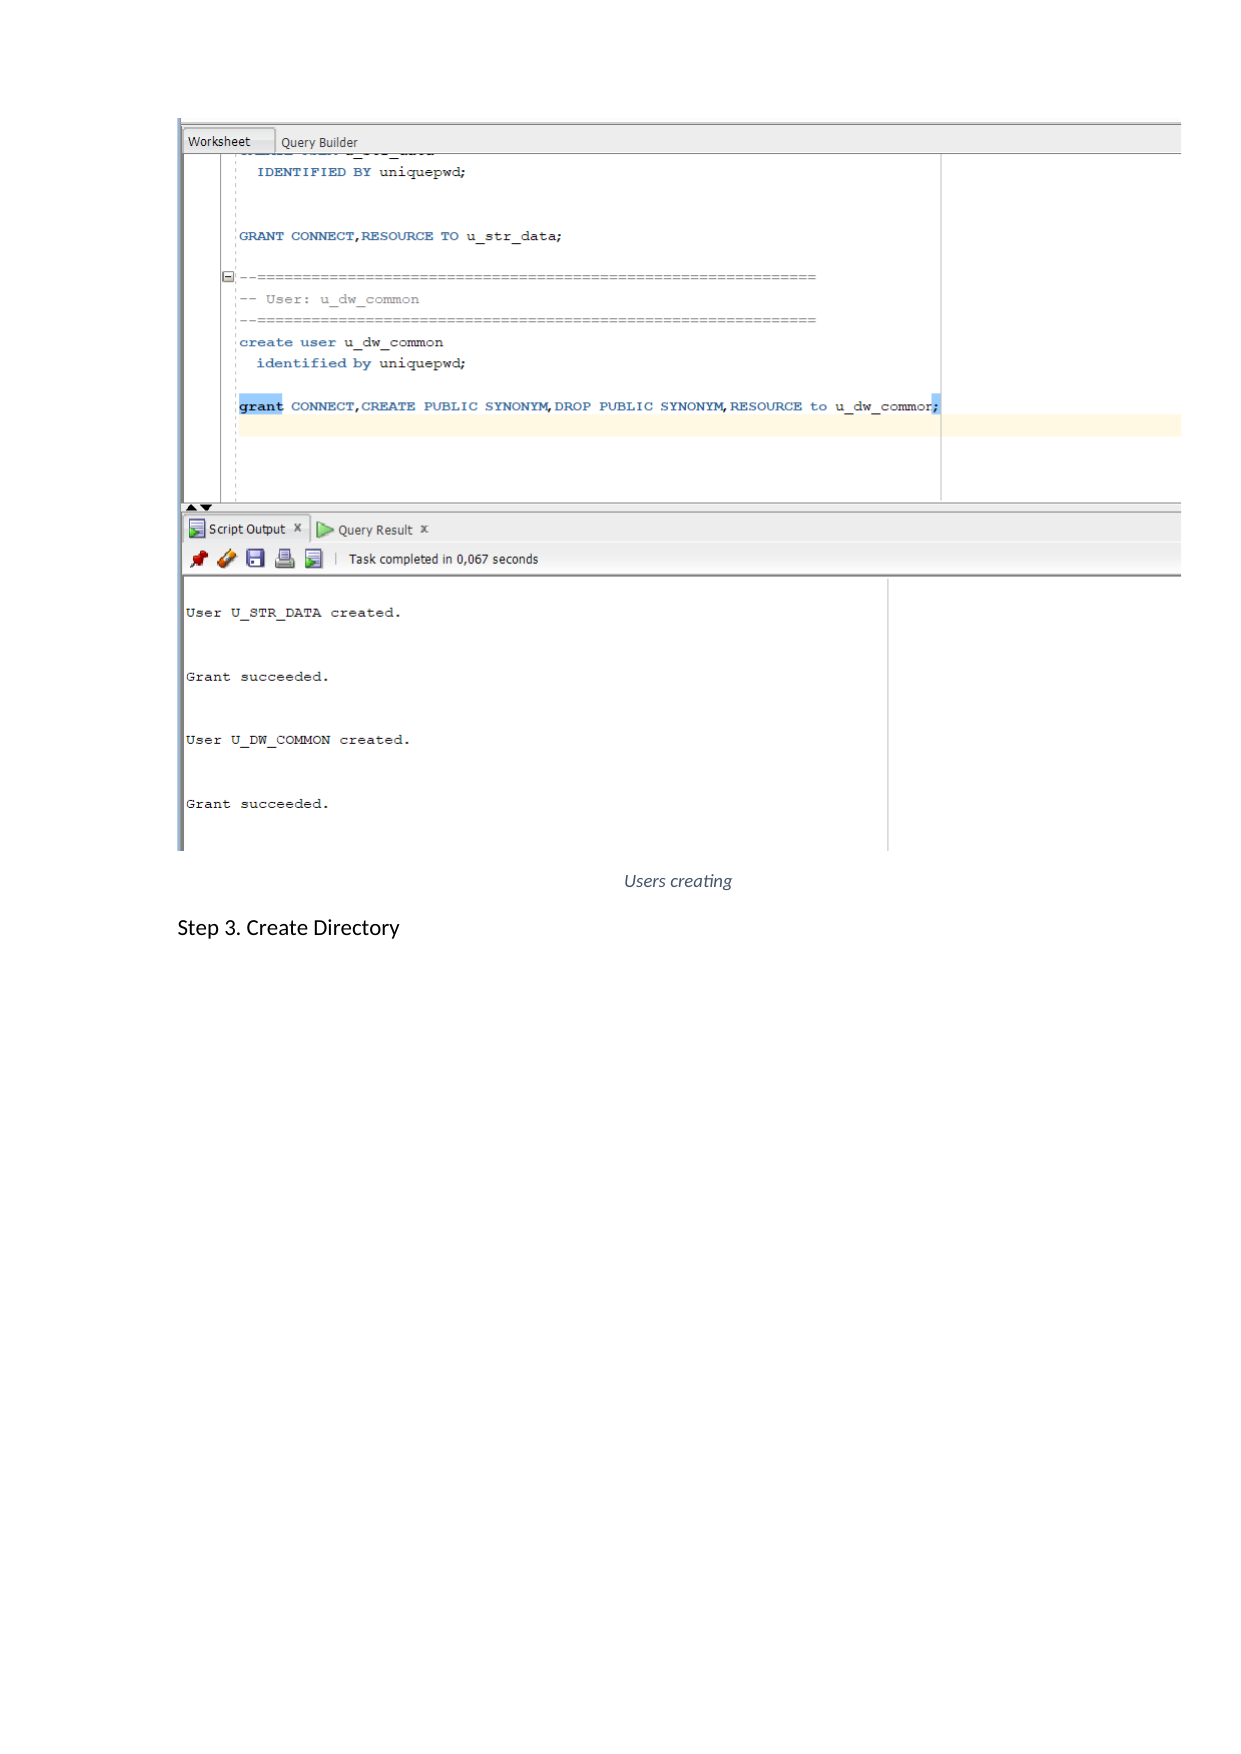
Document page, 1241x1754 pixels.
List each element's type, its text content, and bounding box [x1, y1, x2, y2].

picture [177, 118, 1182, 851]
text Step 3. Create Directory [177, 913, 1181, 941]
text Users creating [177, 870, 1181, 893]
